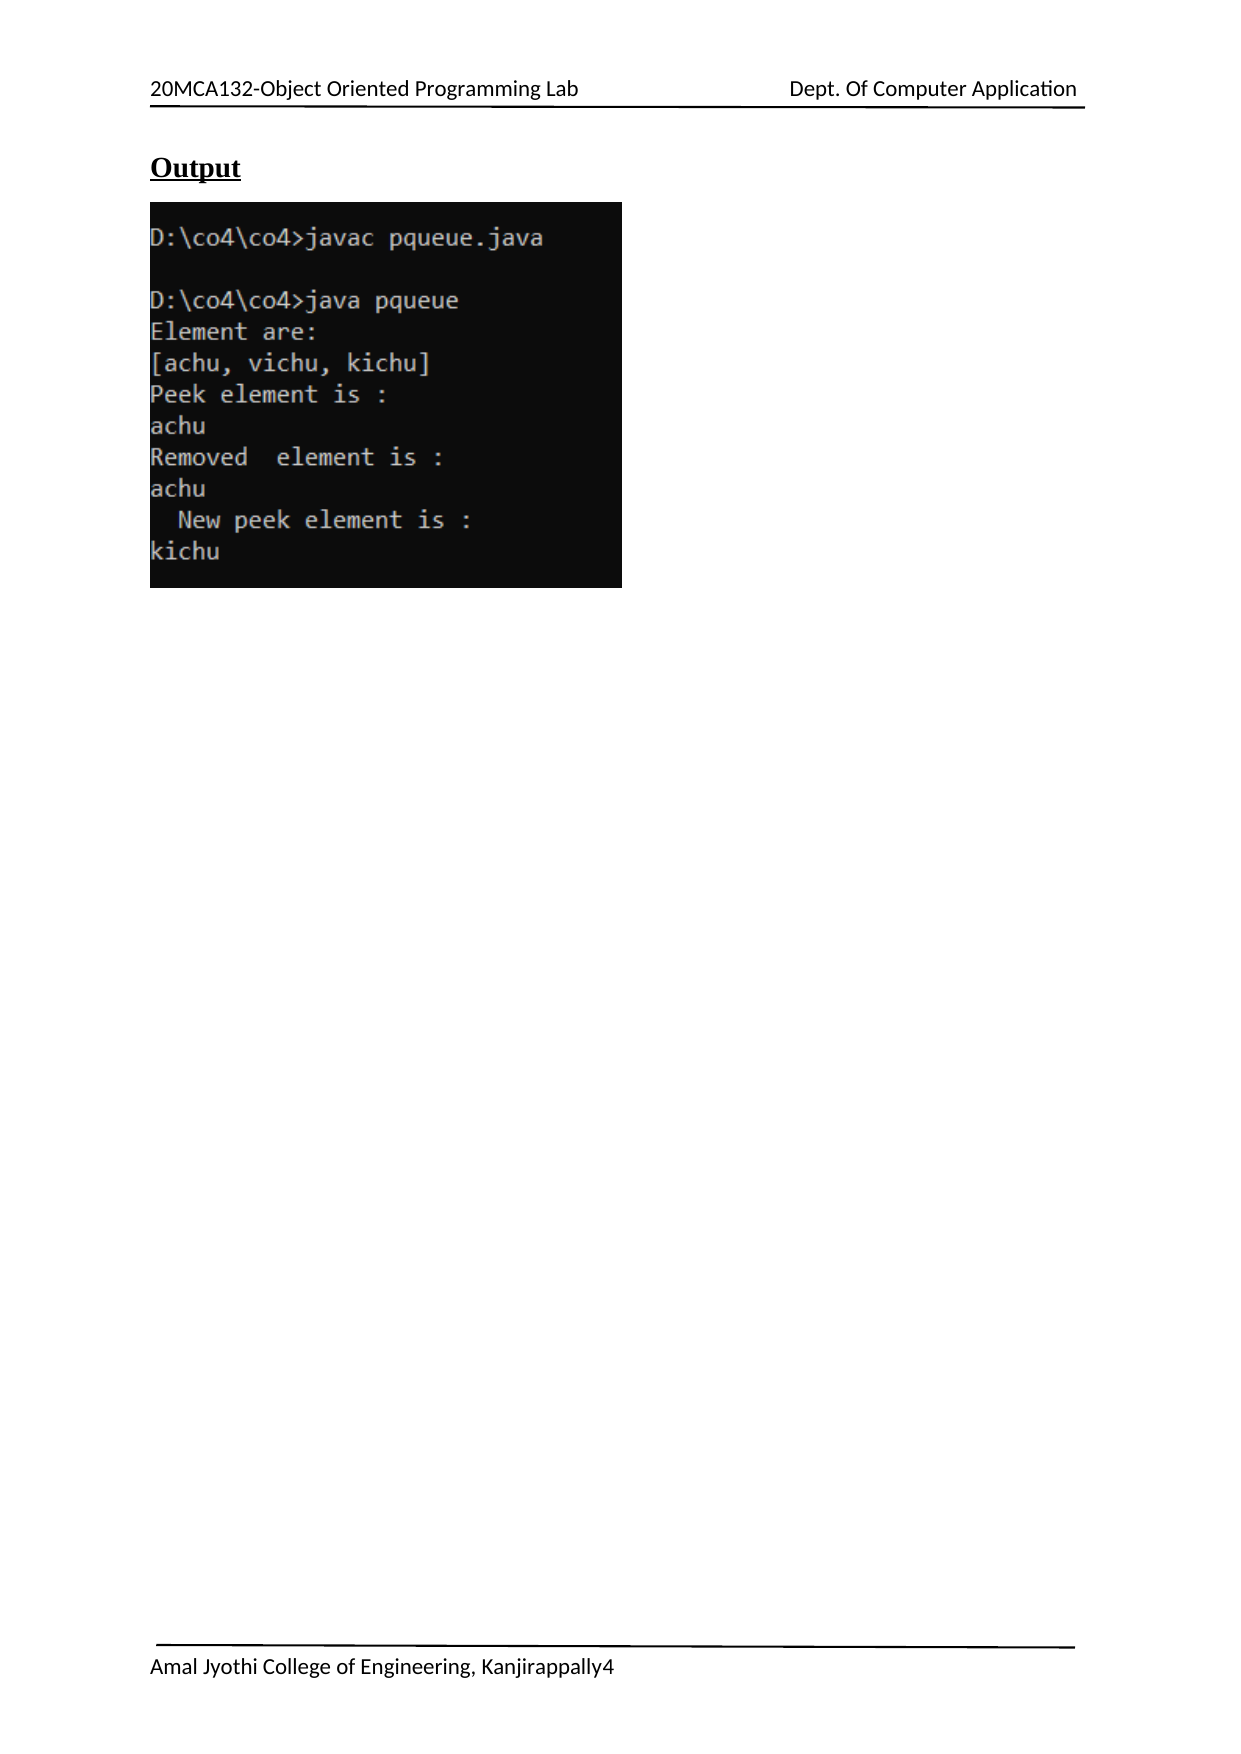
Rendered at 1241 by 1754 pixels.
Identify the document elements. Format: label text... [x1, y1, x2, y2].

text Output [150, 150, 1090, 183]
picture [150, 202, 622, 588]
